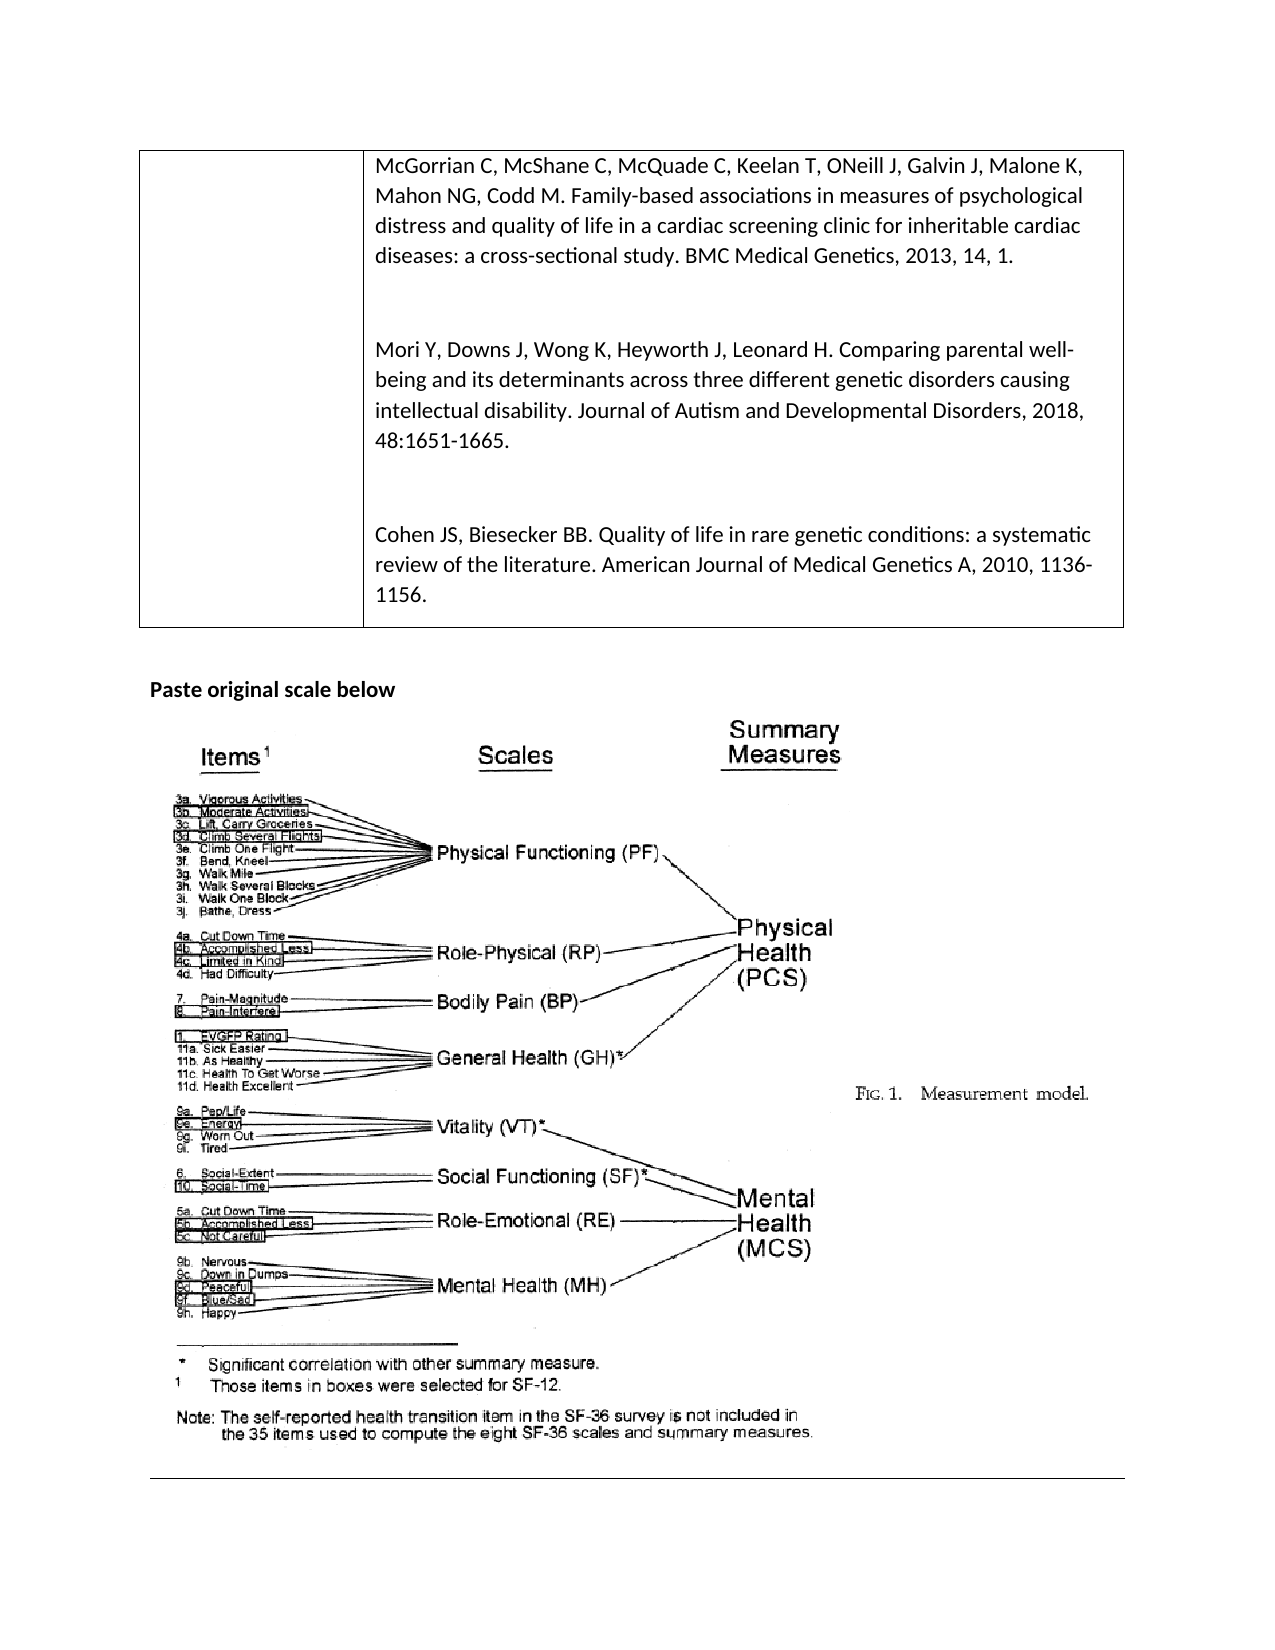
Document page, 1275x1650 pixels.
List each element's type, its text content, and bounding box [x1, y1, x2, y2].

text Paste original scale below [150, 675, 1125, 705]
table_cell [140, 151, 363, 627]
picture [150, 705, 1125, 1476]
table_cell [364, 151, 1123, 627]
